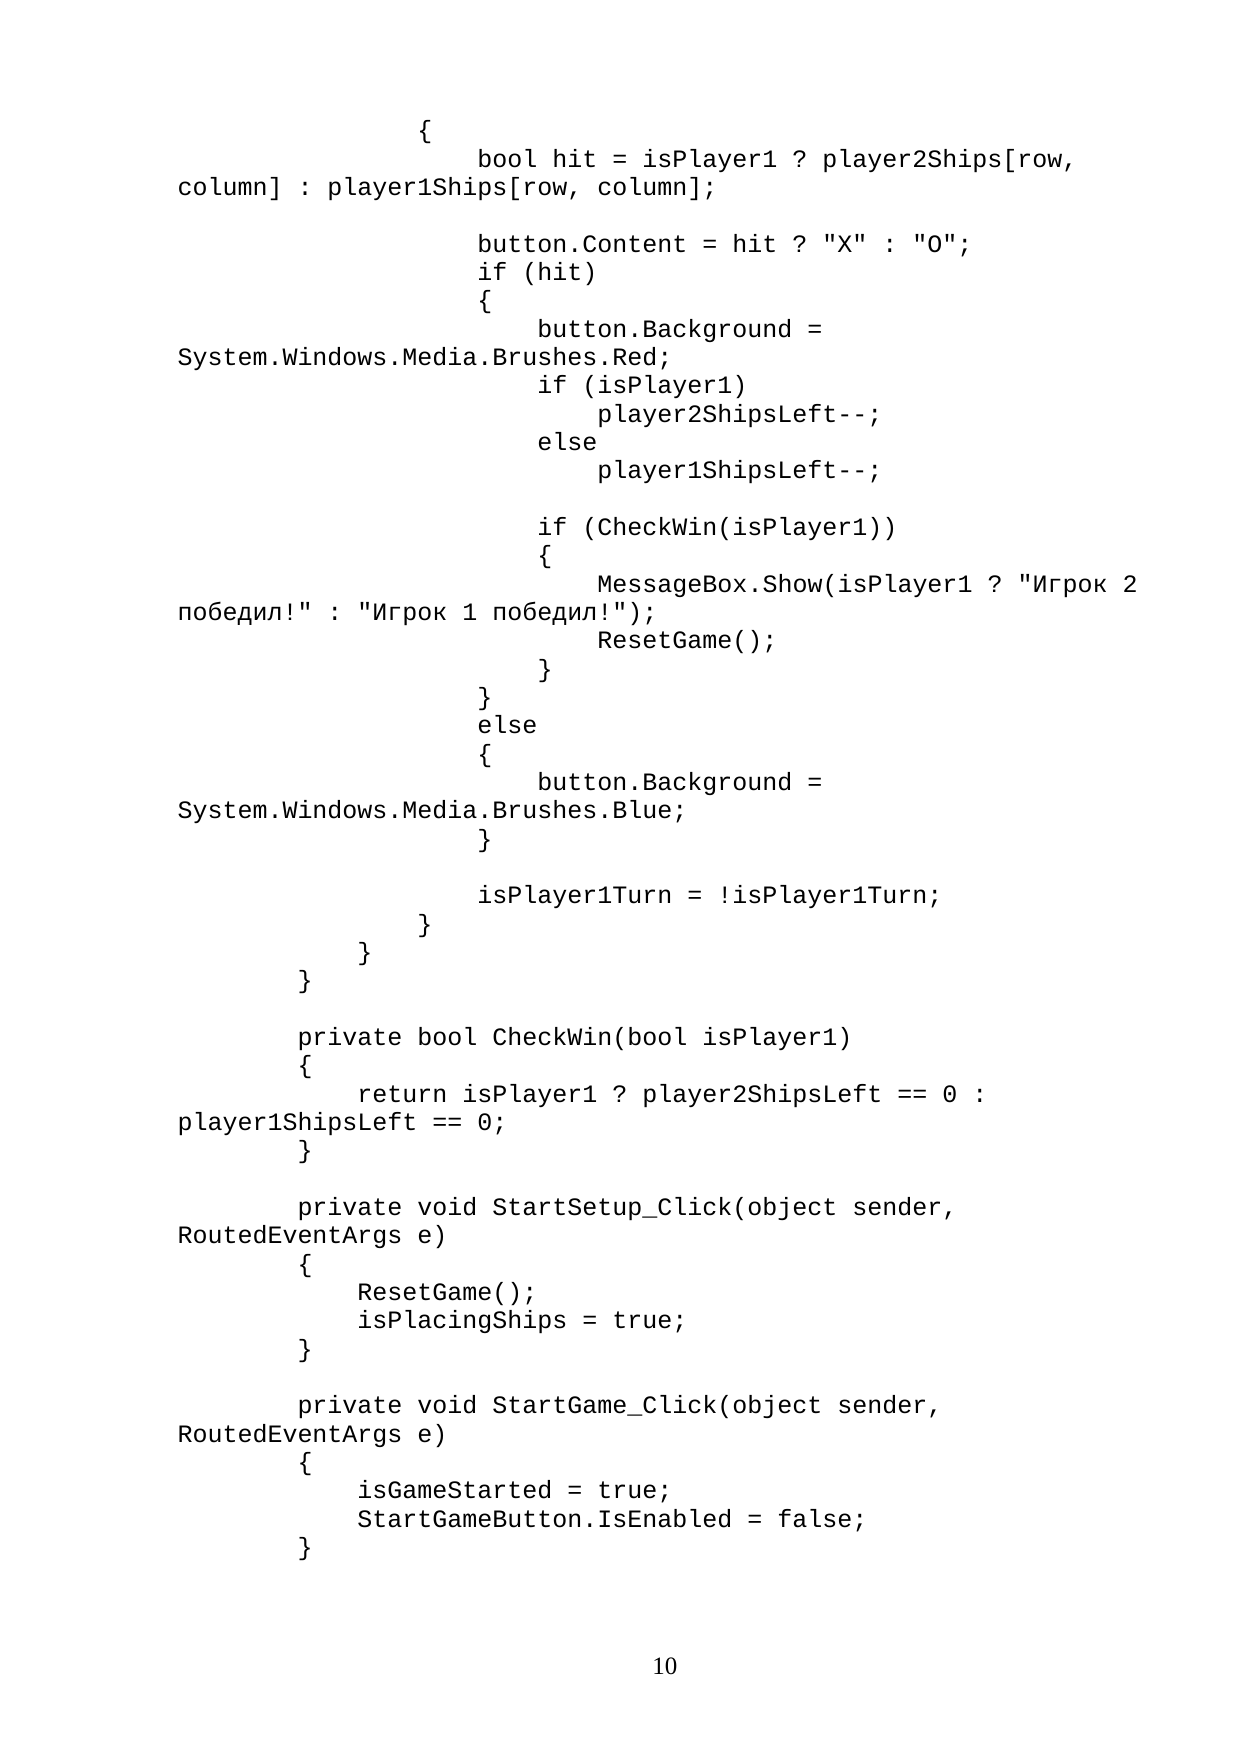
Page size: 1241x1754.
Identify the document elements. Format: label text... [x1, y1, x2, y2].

text } [177, 685, 1152, 713]
text isPlayer1Turn = !isPlayer1Turn; [177, 883, 1152, 911]
text bool hit = isPlayer1 ? player2Ships[row, column] : player1Ships[row, column]; [177, 146, 1152, 203]
text } [177, 656, 1152, 685]
text { [177, 1053, 1152, 1081]
text if (isPlayer1) [177, 373, 1152, 401]
text private bool CheckWin(bool isPlayer1) [177, 1025, 1152, 1053]
text MessageBox.Show(isPlayer1 ? "Игрок 2 победил!" : "Игрок 1 победил!"); [177, 571, 1152, 628]
text { [177, 741, 1152, 770]
text player1ShipsLeft--; [177, 458, 1152, 486]
text { [177, 1251, 1152, 1280]
text } [177, 1336, 1152, 1365]
text if (CheckWin(isPlayer1)) [177, 515, 1152, 543]
text button.Background = System.Windows.Media.Brushes.Blue; [177, 770, 1152, 826]
text } [177, 1138, 1152, 1166]
text } [177, 968, 1152, 996]
text button.Content = hit ? "X" : "O"; [177, 231, 1152, 260]
text } [177, 826, 1152, 855]
text else [177, 430, 1152, 458]
text StartGameButton.IsEnabled = false; [177, 1506, 1152, 1535]
text } [177, 1535, 1152, 1563]
text { [177, 288, 1152, 316]
text ResetGame(); [177, 628, 1152, 656]
text { [177, 543, 1152, 571]
text player2ShipsLeft--; [177, 401, 1152, 430]
text isPlacingShips = true; [177, 1308, 1152, 1336]
text } [177, 940, 1152, 968]
text { [177, 118, 1152, 146]
text return isPlayer1 ? player2ShipsLeft == 0 : player1ShipsLeft == 0; [177, 1081, 1152, 1138]
text ResetGame(); [177, 1280, 1152, 1308]
text { [177, 1450, 1152, 1478]
text if (hit) [177, 260, 1152, 288]
text else [177, 713, 1152, 741]
text private void StartGame_Click(object sender, RoutedEventArgs e) [177, 1393, 1152, 1450]
text button.Background = System.Windows.Media.Brushes.Red; [177, 316, 1152, 373]
text private void StartSetup_Click(object sender, RoutedEventArgs e) [177, 1195, 1152, 1251]
text } [177, 911, 1152, 940]
text isGameStarted = true; [177, 1478, 1152, 1506]
